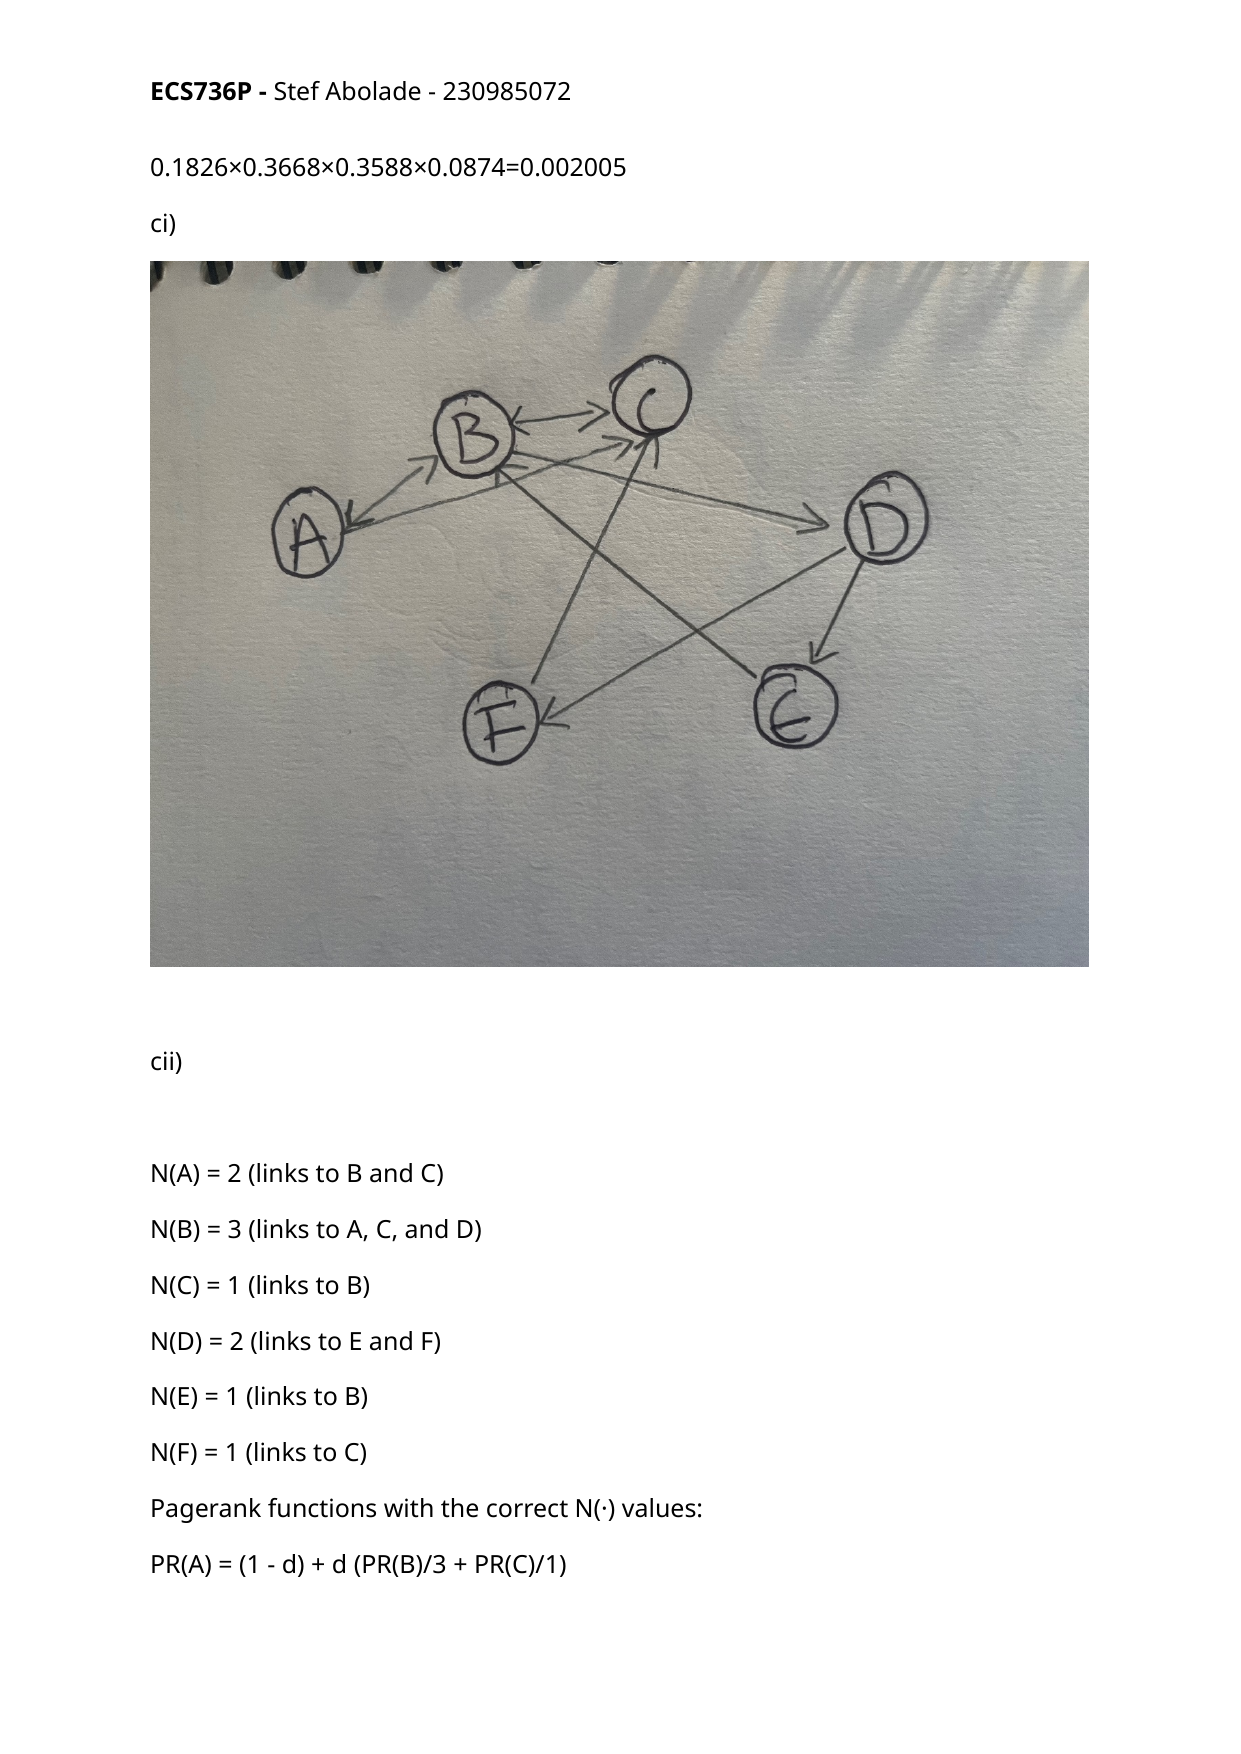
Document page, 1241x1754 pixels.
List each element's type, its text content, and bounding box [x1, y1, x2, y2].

text ci) [150, 206, 1090, 240]
picture [150, 261, 1089, 967]
text 0.1826×0.3668×0.3588×0.0874=0.002005 [150, 150, 1090, 184]
text cii) [150, 1044, 1090, 1078]
text N(E) = 1 (links to B) [150, 1379, 1090, 1413]
text N(C) = 1 (links to B) [150, 1267, 1090, 1301]
text N(F) = 1 (links to C) [150, 1435, 1090, 1469]
text N(A) = 2 (links to B and C) [150, 1156, 1090, 1190]
text Pagerank functions with the correct N(·) values: [150, 1491, 1090, 1525]
text PR(A) = (1 - d) + d (PR(B)/3 + PR(C)/1) [150, 1546, 1090, 1581]
text N(B) = 3 (links to A, C, and D) [150, 1211, 1090, 1246]
text N(D) = 2 (links to E and F) [150, 1323, 1090, 1357]
